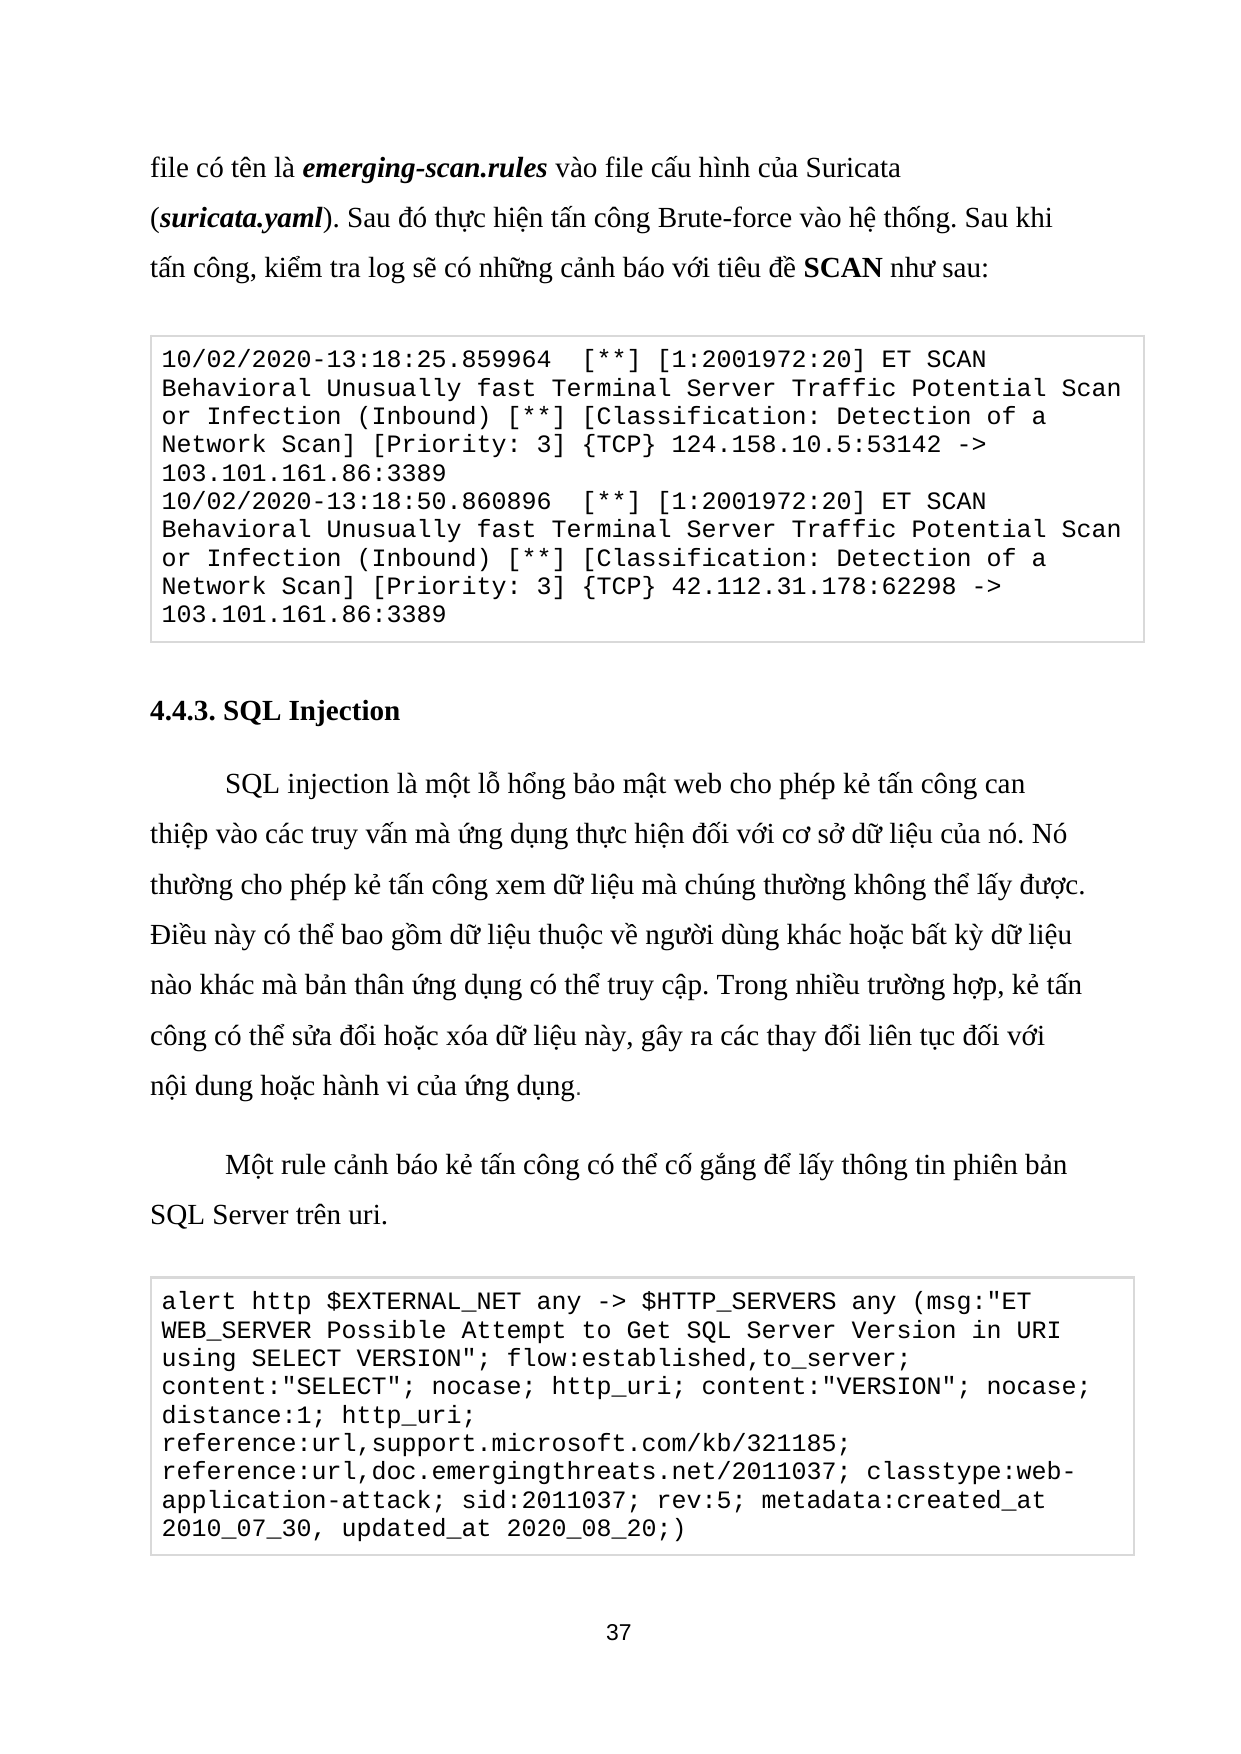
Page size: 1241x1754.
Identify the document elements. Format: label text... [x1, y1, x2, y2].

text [150, 150, 1087, 284]
subtitle 4.4.3. SQL Injection [150, 693, 1087, 727]
text SQL injection là một lỗ hổng bảo mật web cho phép kẻ tấn công can thiệp vào các truy vấn mà ứng dụng thực hiện đối với cơ sở dữ liệu của nó. Nó thường cho phép kẻ tấn công xem dữ liệu mà chúng thường không thể lấy được. Điều này có thể bao gồm dữ liệu thuộc về người dùng khác hoặc bất kỳ dữ liệu nào khác mà bản thân ứng dụng có thể truy cập. Trong nhiều trường hợp, kẻ tấn công có thể sửa đổi hoặc xóa dữ liệu này, gây ra các thay đổi liên tục đối với nội dung hoặc hành vi của ứng dụng. [150, 766, 1087, 1102]
table_header alert http $EXTERNAL_NET any -> $HTTP_SERVERS any (msg:"ET WEB_SERVER Possible Attempt to Get SQL Server Version in URI using SELECT VERSION"; flow:established,to_server; content:"SELECT"; nocase; http_uri; content:"VERSION"; nocase; distance:1; http_uri; reference:url,support.microsoft.com/kb/321185; reference:url,doc.emergingthreats.net/2011037; classtype:web-application-attack; sid:2011037; rev:5; metadata:created_at 2010_07_30, updated_at 2020_08_20;) [152, 1279, 1133, 1554]
table_header 10/02/2020-13:18:25.859964 [**] [1:2001972:20] ET SCAN Behavioral Unusually fast Terminal Server Traffic Potential Scan or Infection (Inbound) [**] [Classification: Detection of a Network Scan] [Priority: 3] {TCP} 124.158.10.5:53142 -> 103.101.161.86:3389 10/02/2020-13:18:50.860896 [**] [1:2001972:20] ET SCAN Behavioral Unusually fast Terminal Server Traffic Potential Scan or Infection (Inbound) [**] [Classification: Detection of a Network Scan] [Priority: 3] {TCP} 42.112.31.178:62298 -> 103.101.161.86:3389 [152, 337, 1143, 641]
text Một rule cảnh báo kẻ tấn công có thể cố gắng để lấy thông tin phiên bản SQL Server trên uri. [150, 1147, 1087, 1231]
